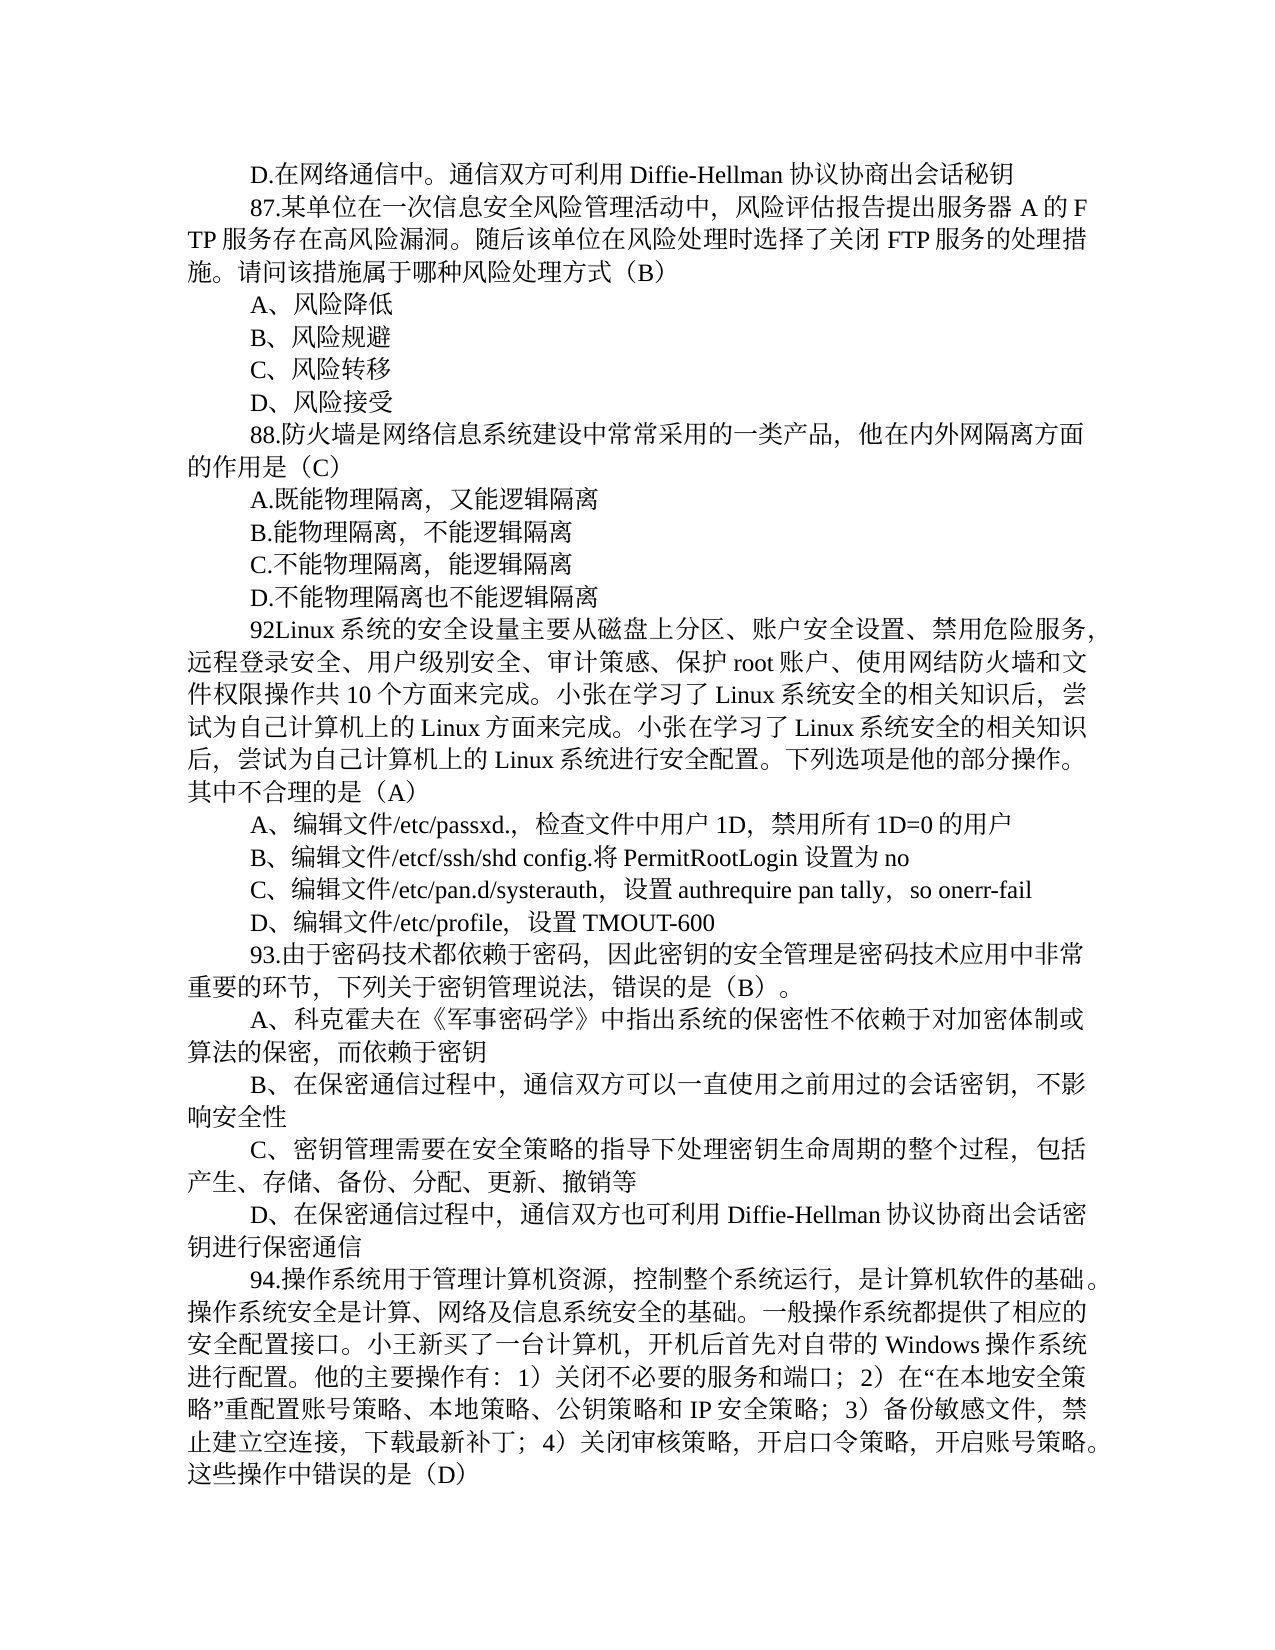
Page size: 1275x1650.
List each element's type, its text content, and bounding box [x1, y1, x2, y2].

text C、编辑文件/etc/pan.d/systerauth，设置authrequire pan tally，so onerr-fail [187, 874, 1087, 906]
text C、风险转移 [187, 354, 1087, 386]
text D、在保密通信过程中，通信双方也可利用Diffie-Hellman协议协商出会话密钥进行保密通信 [187, 1199, 1087, 1264]
text A、编辑文件/etc/passxd.，检查文件中用户1D，禁用所有1D=0的用户 [187, 809, 1087, 841]
text D、编辑文件/etc/profile，设置TMOUT-600 [187, 906, 1087, 939]
text 87.某单位在一次信息安全风险管理活动中，风险评估报告提出服务器A的FTP服务存在高风险漏洞。随后该单位在风险处理时选择了关闭FTP服务的处理措施。请问该措施属于哪种风险处理方式（B） [187, 191, 1087, 289]
text 94.操作系统用于管理计算机资源，控制整个系统运行，是计算机软件的基础。操作系统安全是计算、网络及信息系统安全的基础。一般操作系统都提供了相应的安全配置接口。小王新买了一台计算机，开机后首先对自带的Windows操作系统进行配置。他的主要操作有：1）关闭不必要的服务和端口；2）在“在本地安全策略”重配置账号策略、本地策略、公钥策略和IP安全策略；3）备份敏感文件，禁止建立空连接，下载最新补丁；4）关闭审核策略，开启口令策略，开启账号策略。这些操作中错误的是（D） [187, 1264, 1087, 1491]
text B、风险规避 [187, 321, 1087, 354]
text D.不能物理隔离也不能逻辑隔离 [187, 581, 1087, 614]
text B.能物理隔离，不能逻辑隔离 [187, 516, 1087, 549]
text A.既能物理隔离，又能逻辑隔离 [187, 484, 1087, 516]
text 92Linux系统的安全设量主要从磁盘上分区、账户安全设置、禁用危险服务，远程登录安全、用户级别安全、审计策感、保护root账户、使用网结防火墙和文件权限操作共10个方面来完成。小张在学习了Linux系统安全的相关知识后，尝试为自己计算机上的Linux方面来完成。小张在学习了Linux系统安全的相关知识后，尝试为自己计算机上的Linux系统进行安全配置。下列选项是他的部分操作。其中不合理的是（A） [187, 614, 1087, 809]
text A、风险降低 [187, 289, 1087, 321]
text 88.防火墙是网络信息系统建设中常常采用的一类产品，他在内外网隔离方面的作用是（C） [187, 419, 1087, 484]
text B、编辑文件/etcf/ssh/shd config.将PermitRootLogin 设置为no [187, 841, 1087, 874]
text D.在网络通信中。通信双方可利用Diffie-Hellman 协议协商出会话秘钥 [187, 159, 1087, 191]
text A、科克霍夫在《军事密码学》中指出系统的保密性不依赖于对加密体制或算法的保密，而依赖于密钥 [187, 1004, 1087, 1069]
text C、密钥管理需要在安全策略的指导下处理密钥生命周期的整个过程，包括产生、存储、备份、分配、更新、撤销等 [187, 1134, 1087, 1199]
text B、在保密通信过程中，通信双方可以一直使用之前用过的会话密钥，不影响安全性 [187, 1069, 1087, 1134]
text C.不能物理隔离，能逻辑隔离 [187, 549, 1087, 581]
text D、风险接受 [187, 386, 1087, 419]
text 93.由于密码技术都依赖于密码，因此密钥的安全管理是密码技术应用中非常重要的环节，下列关于密钥管理说法，错误的是（B）。 [187, 939, 1087, 1004]
